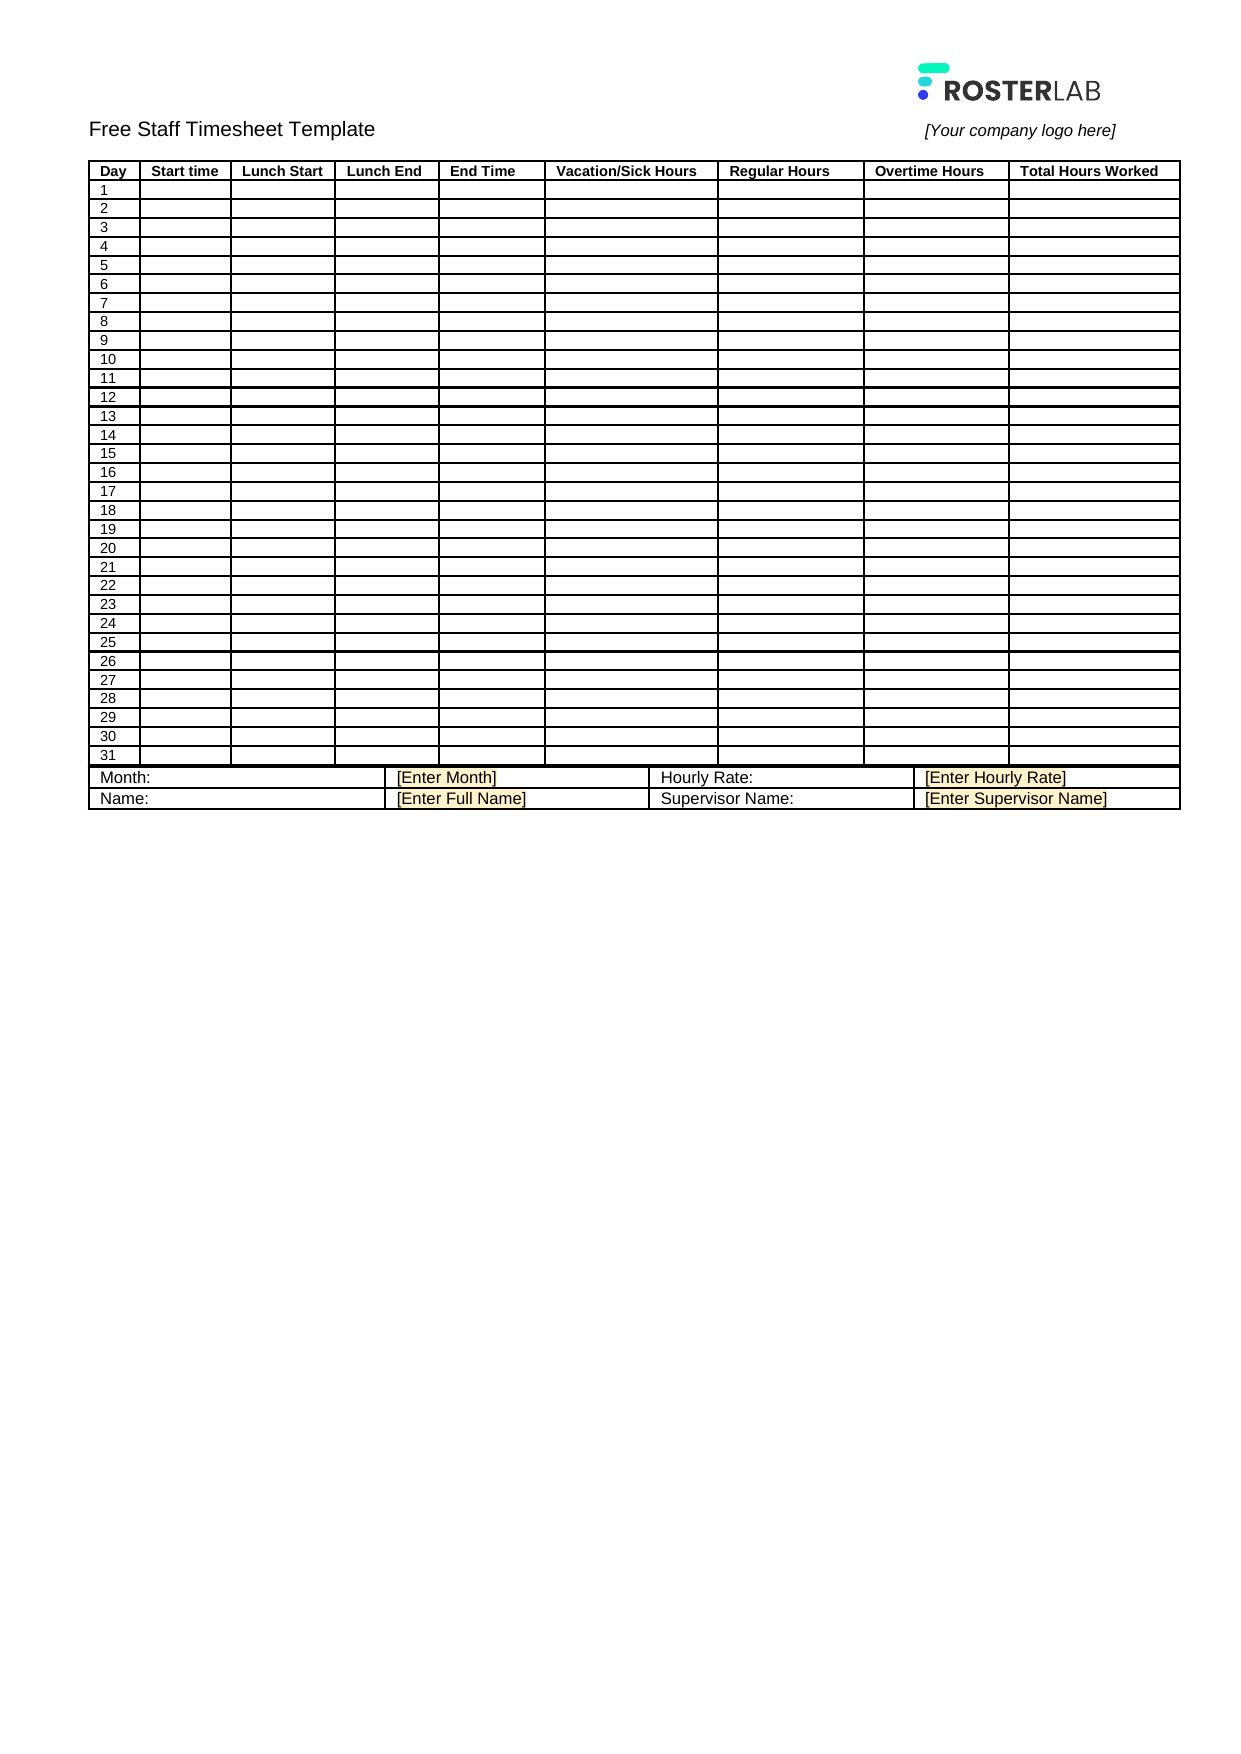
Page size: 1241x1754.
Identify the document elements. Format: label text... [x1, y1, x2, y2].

picture [901, 46, 1118, 124]
table_header Month: [90, 768, 384, 787]
table_cell [141, 426, 230, 443]
table_cell [546, 275, 717, 292]
table_cell [1010, 558, 1179, 575]
table_cell [232, 690, 334, 707]
table_cell [141, 389, 230, 405]
table_cell 29 [90, 709, 139, 726]
table_cell [440, 445, 544, 462]
table_cell [336, 596, 438, 613]
table_cell 12 [90, 389, 139, 405]
table_cell [1010, 634, 1179, 650]
table_header Total Hours Worked [1010, 162, 1179, 179]
table_cell [865, 521, 1008, 537]
table_cell [232, 426, 334, 443]
table_cell [141, 238, 230, 254]
table_cell [141, 502, 230, 518]
table_cell [546, 219, 717, 236]
table_cell [546, 747, 717, 763]
table_cell [719, 653, 863, 669]
table_cell [336, 257, 438, 273]
table_cell [546, 558, 717, 575]
table_cell [232, 558, 334, 575]
table_cell [719, 200, 863, 217]
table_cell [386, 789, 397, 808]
table_cell [1010, 294, 1179, 311]
table_cell [336, 313, 438, 330]
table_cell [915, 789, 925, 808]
table_cell [1010, 445, 1179, 462]
table_cell [336, 181, 438, 198]
table_cell [440, 634, 544, 650]
table_cell [232, 709, 334, 726]
table_cell [141, 483, 230, 499]
table_cell [141, 200, 230, 217]
table_cell [232, 275, 334, 292]
table_cell 17 [90, 483, 139, 499]
table_cell [141, 615, 230, 632]
table_cell [719, 671, 863, 688]
table_cell [1010, 313, 1179, 330]
table_cell [719, 521, 863, 537]
table_cell [546, 728, 717, 745]
table_cell Name: [90, 789, 384, 808]
table_cell [440, 539, 544, 556]
table_header Vacation/Sick Hours [546, 162, 717, 179]
table_cell [546, 238, 717, 254]
table_cell [1010, 502, 1179, 518]
table_header Regular Hours [719, 162, 863, 179]
table_cell [719, 539, 863, 556]
table_cell 19 [90, 521, 139, 537]
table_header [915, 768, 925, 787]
table_cell [141, 521, 230, 537]
table_cell 20 [90, 539, 139, 556]
table_cell [141, 464, 230, 481]
table_cell [546, 257, 717, 273]
table_cell [719, 238, 863, 254]
table_cell [141, 728, 230, 745]
table_cell 21 [90, 558, 139, 575]
table_cell [141, 539, 230, 556]
table_cell 30 [90, 728, 139, 745]
table_cell [232, 389, 334, 405]
table_cell [141, 596, 230, 613]
table_cell [546, 539, 717, 556]
table_cell [865, 747, 1008, 763]
table_cell [336, 728, 438, 745]
table_cell [141, 351, 230, 368]
table_cell [232, 521, 334, 537]
table_cell [440, 389, 544, 405]
table_cell [232, 502, 334, 518]
table_cell [1010, 200, 1179, 217]
table_cell 4 [90, 238, 139, 254]
table_cell [440, 200, 544, 217]
table_cell [440, 483, 544, 499]
table_cell [865, 483, 1008, 499]
table_cell [440, 275, 544, 292]
table_cell 6 [90, 275, 139, 292]
table_cell [865, 294, 1008, 311]
table_cell [232, 200, 334, 217]
table_cell [336, 219, 438, 236]
table_cell [546, 709, 717, 726]
table_cell [1010, 351, 1179, 368]
table_cell [141, 445, 230, 462]
table_cell [1010, 332, 1179, 349]
table_cell [1010, 728, 1179, 745]
table_cell [336, 709, 438, 726]
table_cell [440, 596, 544, 613]
table_cell [546, 200, 717, 217]
table_cell [1010, 370, 1179, 386]
table_cell [1010, 653, 1179, 669]
table_cell [719, 408, 863, 424]
table_cell [336, 275, 438, 292]
table_cell [1010, 483, 1179, 499]
table_cell [546, 426, 717, 443]
table_cell [865, 426, 1008, 443]
table_cell [440, 709, 544, 726]
table_cell [336, 389, 438, 405]
table_cell [719, 502, 863, 518]
table_cell [1010, 577, 1179, 594]
table_header Lunch End [336, 162, 438, 179]
table_cell [1010, 181, 1179, 198]
table_cell [336, 464, 438, 481]
table_cell 9 [90, 332, 139, 349]
table_cell [232, 219, 334, 236]
table_cell [719, 219, 863, 236]
table_cell [546, 181, 717, 198]
table_header End Time [440, 162, 544, 179]
table_header Start time [141, 162, 230, 179]
table_cell 2 [90, 200, 139, 217]
table_cell [865, 502, 1008, 518]
table_cell Supervisor Name: [650, 789, 913, 808]
table_cell [719, 370, 863, 386]
table_cell [440, 238, 544, 254]
table_header Day [90, 162, 139, 179]
table_cell [440, 294, 544, 311]
table_cell [232, 464, 334, 481]
table_cell [865, 577, 1008, 594]
table_cell [865, 257, 1008, 273]
table_cell [719, 313, 863, 330]
table_cell [546, 445, 717, 462]
table_cell 1 [90, 181, 139, 198]
table_cell 13 [90, 408, 139, 424]
table_cell [440, 257, 544, 273]
table_cell [1010, 539, 1179, 556]
table_cell [232, 596, 334, 613]
table_cell [141, 370, 230, 386]
table_cell [546, 671, 717, 688]
table_cell [336, 408, 438, 424]
table_cell 24 [90, 615, 139, 632]
table_cell [546, 577, 717, 594]
table_cell [546, 464, 717, 481]
table_cell [141, 577, 230, 594]
table_cell 28 [90, 690, 139, 707]
table_cell [865, 653, 1008, 669]
table_cell [336, 558, 438, 575]
table_cell [719, 709, 863, 726]
table_cell [440, 408, 544, 424]
table_cell [141, 181, 230, 198]
table_cell [440, 219, 544, 236]
table_cell [336, 690, 438, 707]
table_cell [440, 313, 544, 330]
table_cell [232, 445, 334, 462]
table_cell [546, 313, 717, 330]
table_cell [1010, 257, 1179, 273]
table_cell [1010, 615, 1179, 632]
table_cell [141, 294, 230, 311]
table_cell [865, 275, 1008, 292]
table_cell [546, 634, 717, 650]
table_cell [1010, 238, 1179, 254]
table_cell [719, 690, 863, 707]
table_header [Enter Hourly Rate] [1066, 768, 1179, 787]
table_cell [719, 351, 863, 368]
table_cell 14 [90, 426, 139, 443]
table_cell [1010, 709, 1179, 726]
table_cell [336, 634, 438, 650]
table_cell [440, 332, 544, 349]
table_cell [546, 294, 717, 311]
table_cell [546, 332, 717, 349]
table_cell [865, 389, 1008, 405]
table_cell [336, 370, 438, 386]
table_cell [1010, 690, 1179, 707]
table_cell [232, 634, 334, 650]
table_cell [719, 747, 863, 763]
table_cell 27 [90, 671, 139, 688]
table_cell [336, 671, 438, 688]
table_cell [546, 615, 717, 632]
table_cell [546, 653, 717, 669]
table_cell [336, 445, 438, 462]
table_cell [719, 464, 863, 481]
table_cell [865, 445, 1008, 462]
table_cell [440, 728, 544, 745]
table_cell [719, 426, 863, 443]
table_cell 26 [90, 653, 139, 669]
table_cell [546, 483, 717, 499]
table_cell [440, 747, 544, 763]
table_header Overtime Hours [865, 162, 1008, 179]
table_cell [440, 502, 544, 518]
table_cell [719, 257, 863, 273]
table_cell [232, 238, 334, 254]
table_cell [1010, 596, 1179, 613]
table_cell [865, 370, 1008, 386]
table_cell [232, 370, 334, 386]
table_cell [865, 728, 1008, 745]
table_cell [865, 615, 1008, 632]
table_cell [719, 332, 863, 349]
table_cell [546, 351, 717, 368]
table_header [Enter Month] [497, 768, 648, 787]
table_cell [1010, 464, 1179, 481]
table_cell [865, 596, 1008, 613]
table_cell [232, 577, 334, 594]
table_cell [440, 671, 544, 688]
table_cell [1010, 521, 1179, 537]
table_cell [865, 200, 1008, 217]
table_cell [719, 558, 863, 575]
table_cell [865, 558, 1008, 575]
table_cell [336, 502, 438, 518]
table_cell [336, 294, 438, 311]
table_cell 16 [90, 464, 139, 481]
table_cell [865, 690, 1008, 707]
table_cell [719, 483, 863, 499]
table_cell [232, 351, 334, 368]
table_cell [546, 690, 717, 707]
table_cell [141, 634, 230, 650]
table_cell [865, 464, 1008, 481]
table_cell [440, 351, 544, 368]
table_cell [865, 332, 1008, 349]
table_cell [141, 275, 230, 292]
table_cell [336, 483, 438, 499]
table_cell 22 [90, 577, 139, 594]
table_cell [719, 728, 863, 745]
table_cell 8 [90, 313, 139, 330]
table_cell [440, 464, 544, 481]
table_cell 7 [90, 294, 139, 311]
table_cell 31 [90, 747, 139, 763]
table_cell [546, 596, 717, 613]
table_cell [865, 219, 1008, 236]
table_cell [232, 313, 334, 330]
table_cell [141, 408, 230, 424]
table_cell [865, 671, 1008, 688]
table_cell [232, 408, 334, 424]
table_cell [719, 634, 863, 650]
table_cell [865, 539, 1008, 556]
table_cell [440, 577, 544, 594]
table_cell [141, 709, 230, 726]
table_cell [336, 539, 438, 556]
table_header Hourly Rate: [650, 768, 913, 787]
table_cell 15 [90, 445, 139, 462]
table_cell [546, 389, 717, 405]
table_cell [719, 445, 863, 462]
table_cell [865, 709, 1008, 726]
table_cell [232, 747, 334, 763]
table_cell [336, 426, 438, 443]
table_cell [440, 653, 544, 669]
table_cell [440, 426, 544, 443]
table_header Lunch Start [232, 162, 334, 179]
table_cell [865, 313, 1008, 330]
table_cell [336, 200, 438, 217]
table_cell [336, 577, 438, 594]
table_cell [865, 351, 1008, 368]
table_cell [141, 332, 230, 349]
table_cell [546, 502, 717, 518]
table_cell [336, 332, 438, 349]
table_cell [865, 181, 1008, 198]
table_cell [440, 558, 544, 575]
table_cell [141, 653, 230, 669]
table_cell [336, 521, 438, 537]
table_cell [440, 521, 544, 537]
table_cell [1010, 219, 1179, 236]
table_cell [141, 671, 230, 688]
table_cell 10 [90, 351, 139, 368]
table_cell [141, 690, 230, 707]
table_cell [719, 577, 863, 594]
table_cell 25 [90, 634, 139, 650]
table_cell [440, 370, 544, 386]
table_cell [141, 313, 230, 330]
table_cell [440, 615, 544, 632]
table_cell [865, 408, 1008, 424]
table_cell [232, 332, 334, 349]
table_cell [1010, 408, 1179, 424]
table_cell [440, 690, 544, 707]
table_cell [546, 408, 717, 424]
table_cell [232, 671, 334, 688]
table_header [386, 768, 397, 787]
table_cell [440, 181, 544, 198]
table_cell [232, 653, 334, 669]
table_cell [1010, 671, 1179, 688]
table_cell [336, 615, 438, 632]
table_cell [232, 294, 334, 311]
table_cell [232, 539, 334, 556]
table_cell [719, 181, 863, 198]
table_cell [719, 294, 863, 311]
table_cell [Enter Full Name] [526, 789, 648, 808]
table_cell [232, 483, 334, 499]
table_cell [232, 615, 334, 632]
table_cell 3 [90, 219, 139, 236]
table_cell [336, 653, 438, 669]
table_cell [719, 615, 863, 632]
table_cell [1010, 389, 1179, 405]
table_cell [1010, 275, 1179, 292]
table_cell [865, 238, 1008, 254]
table_cell [232, 257, 334, 273]
table_cell [232, 181, 334, 198]
table_cell [719, 389, 863, 405]
table_cell 18 [90, 502, 139, 518]
table_cell 11 [90, 370, 139, 386]
table_cell [232, 728, 334, 745]
table_cell [336, 238, 438, 254]
table_cell [546, 521, 717, 537]
table_cell [141, 257, 230, 273]
table_cell [141, 558, 230, 575]
table_cell [719, 275, 863, 292]
table_cell [336, 747, 438, 763]
table_cell [546, 370, 717, 386]
table_cell [141, 219, 230, 236]
table_cell 5 [90, 257, 139, 273]
table_cell [141, 747, 230, 763]
table_cell [1010, 747, 1179, 763]
table_cell 23 [90, 596, 139, 613]
table_cell [719, 596, 863, 613]
table_cell [336, 351, 438, 368]
table_cell [1010, 426, 1179, 443]
table_cell [865, 634, 1008, 650]
